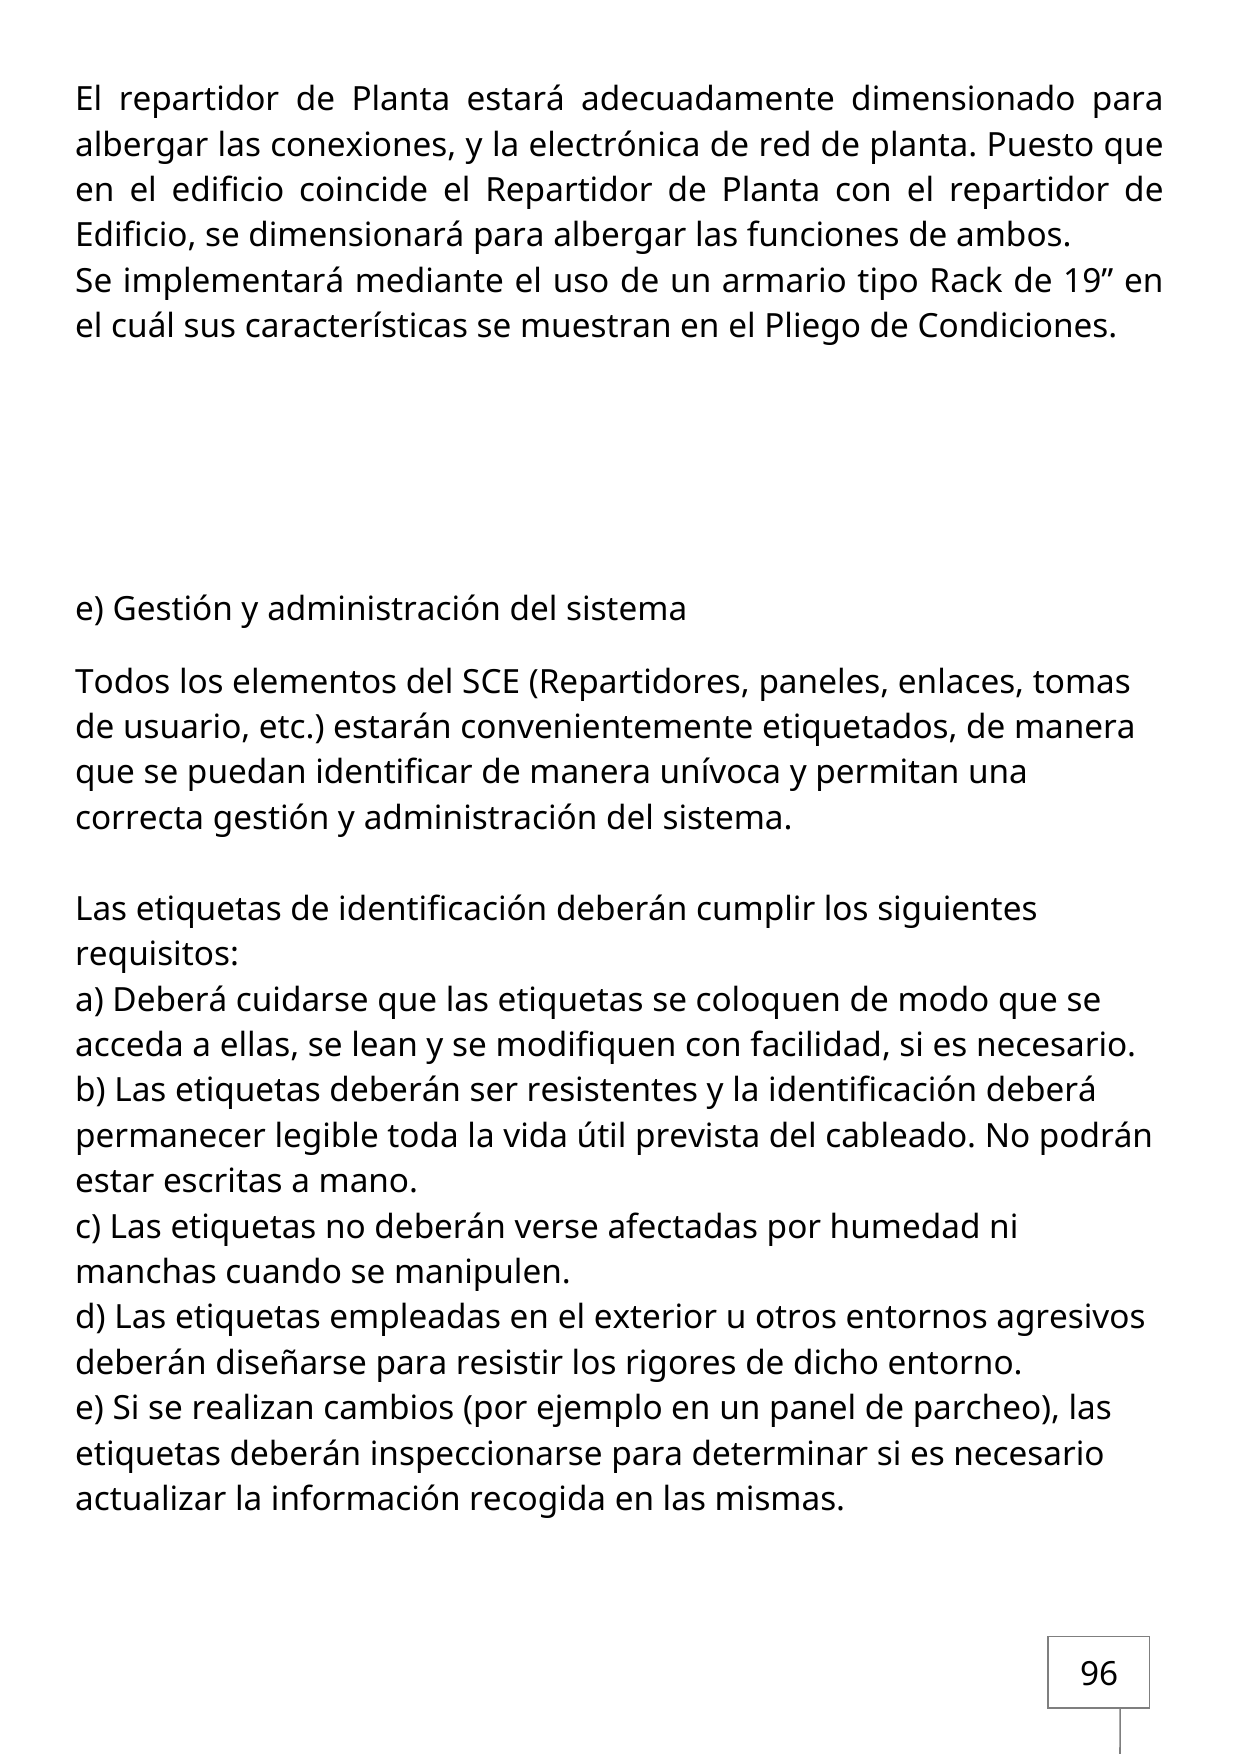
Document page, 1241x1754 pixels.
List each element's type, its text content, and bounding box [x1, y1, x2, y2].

text e) Gestión y administración del sistema [75, 584, 1165, 630]
text Las etiquetas de identificación deberán cumplir los siguientes requisitos: [75, 884, 1165, 975]
text c) Las etiquetas no deberán verse afectadas por humedad ni manchas cuando se manipulen. [75, 1202, 1165, 1293]
text Todos los elementos del SCE (Repartidores, paneles, enlaces, tomas de usuario, etc.) estarán convenientemente etiquetados, de manera que se puedan identificar de manera unívoca y permitan una correcta gestión y administración del sistema. [75, 657, 1165, 839]
text El repartidor de Planta estará adecuadamente dimensionado para albergar las conexiones, y la electrónica de red de planta. Puesto que en el edificio coincide el Repartidor de Planta con el repartidor de Edificio, se dimensionará para albergar las funciones de ambos. [75, 75, 1165, 257]
text d) Las etiquetas empleadas en el exterior u otros entornos agresivos deberán diseñarse para resistir los rigores de dicho entorno. [75, 1293, 1165, 1384]
text a) Deberá cuidarse que las etiquetas se coloquen de modo que se acceda a ellas, se lean y se modifiquen con facilidad, si es necesario. [75, 975, 1165, 1066]
text Se implementará mediante el uso de un armario tipo Rack de 19” en el cuál sus características se muestran en el Pliego de Condiciones. [75, 257, 1165, 347]
text e) Si se realizan cambios (por ejemplo en un panel de parcheo), las etiquetas deberán inspeccionarse para determinar si es necesario actualizar la información recogida en las mismas. [75, 1384, 1165, 1520]
text b) Las etiquetas deberán ser resistentes y la identificación deberá permanecer legible toda la vida útil prevista del cableado. No podrán estar escritas a mano. [75, 1066, 1165, 1202]
